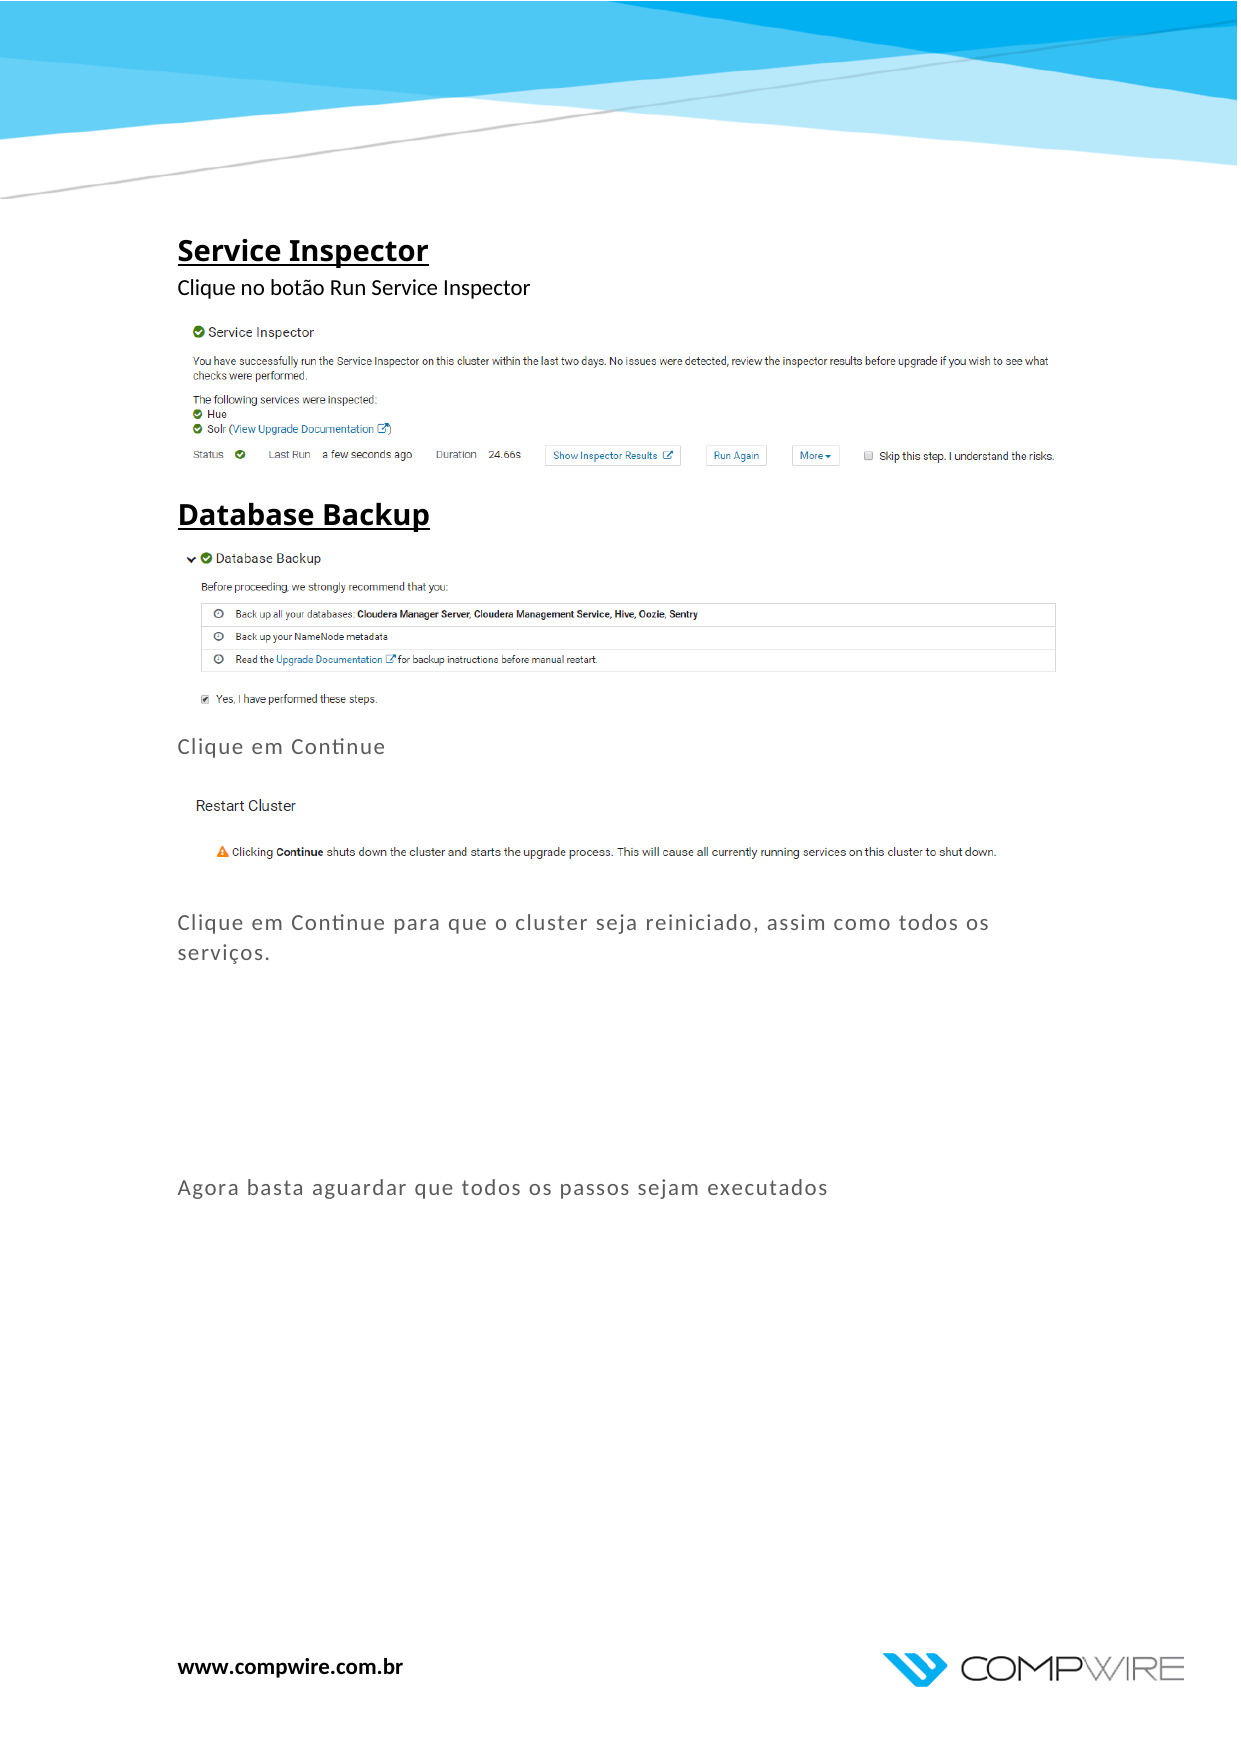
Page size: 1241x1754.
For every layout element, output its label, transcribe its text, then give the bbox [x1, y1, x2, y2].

subtitle Service Inspector [177, 199, 1063, 270]
subtitle Database Backup [177, 494, 1063, 534]
subtitle Clique em Continue para que o cluster seja reiniciado, assim como todos os serviços. [177, 908, 1063, 966]
picture [874, 1638, 1193, 1699]
subtitle Clique em Continue [177, 732, 1063, 760]
picture [177, 537, 1063, 714]
subtitle Agora basta aguardar que todos os passos sejam executados [177, 1173, 1063, 1201]
picture [177, 319, 1063, 476]
picture [177, 779, 1063, 890]
picture [0, 1, 1236, 199]
text Clique no botão Run Service Inspector [177, 273, 1063, 301]
